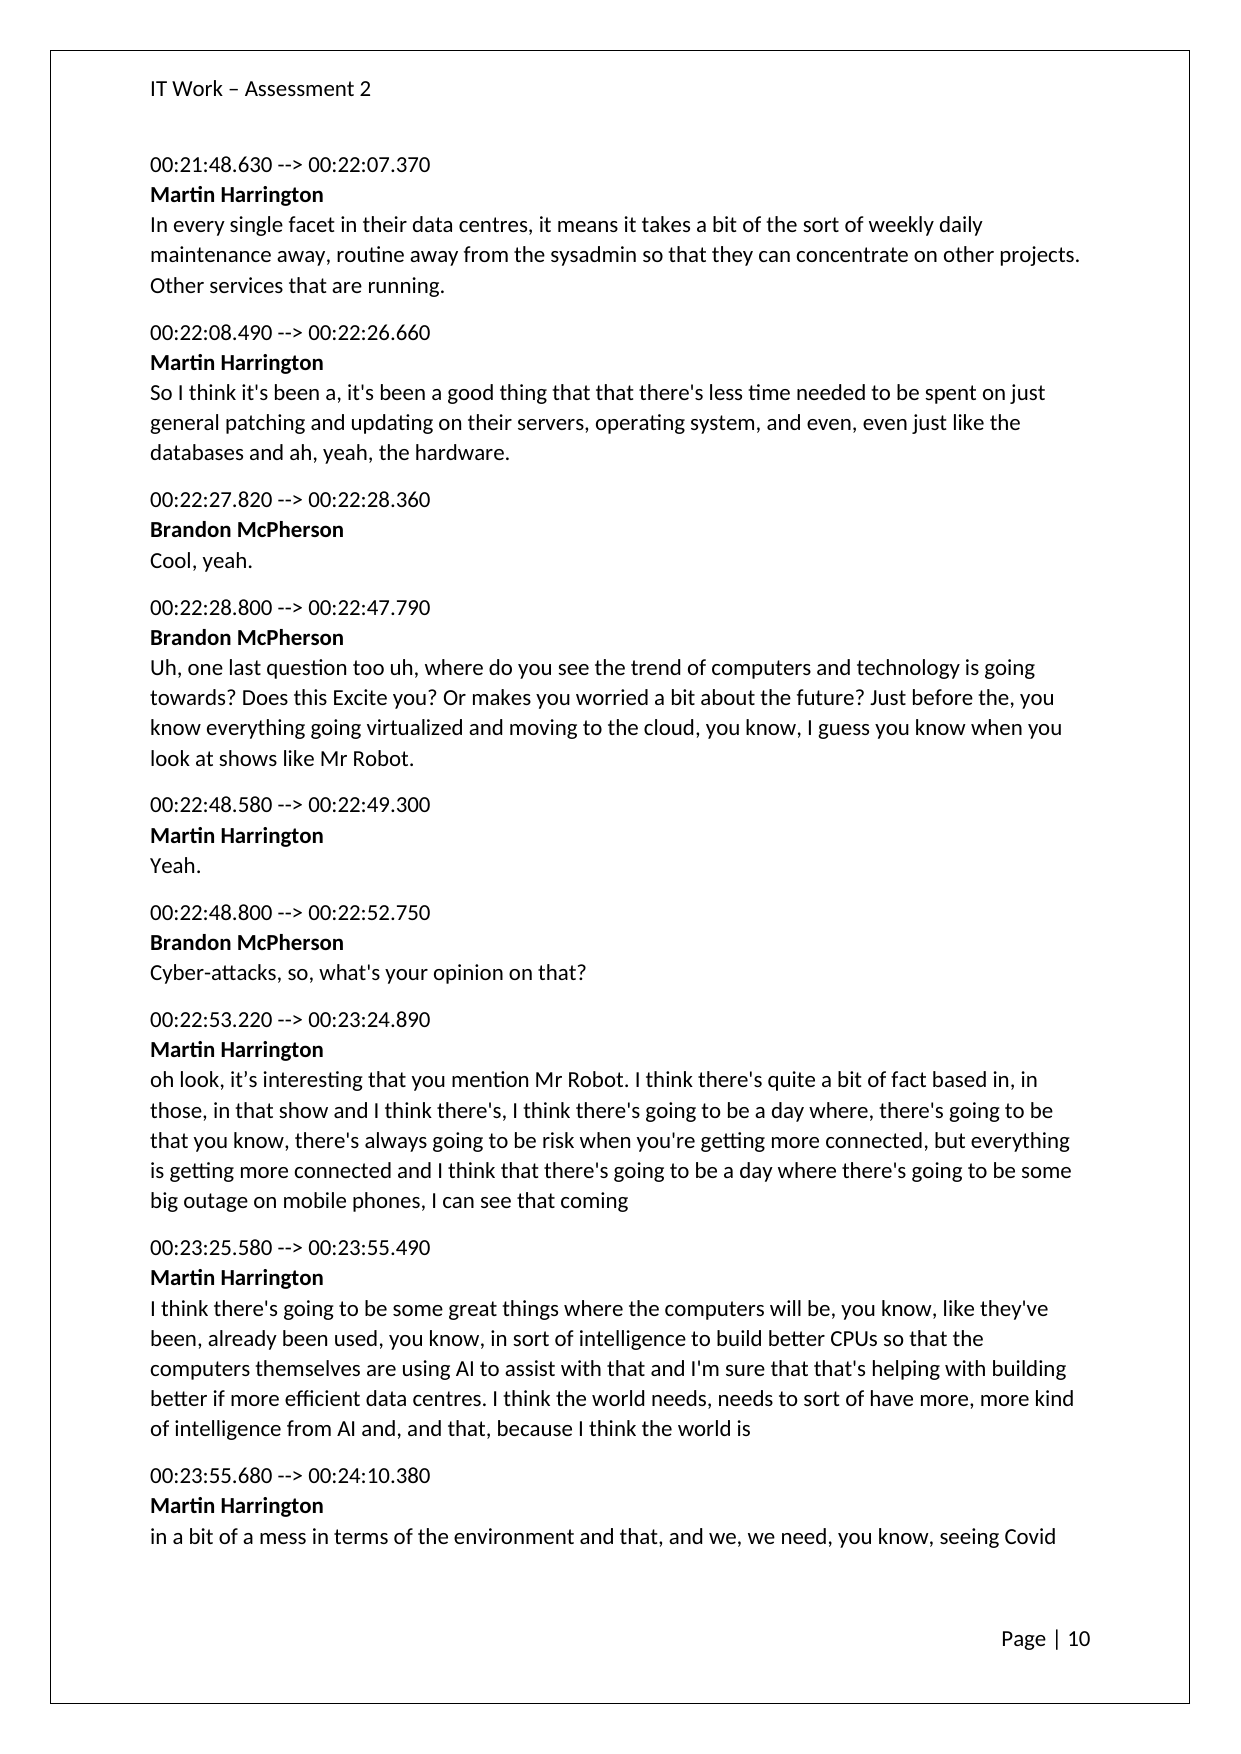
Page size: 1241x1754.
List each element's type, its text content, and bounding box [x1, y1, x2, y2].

text 00:22:08.490 --> 00:22:26.660 Martin Harrington So I think it's been a, it's been a good thing that that there's less time needed to be spent on just general patching and updating on their servers, operating system, and even, even just like the databases and ah, yeah, the hardware. [150, 318, 1090, 467]
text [150, 1461, 1090, 1550]
text 00:22:28.800 --> 00:22:47.790 Brandon McPherson Uh, one last question too uh, where do you see the trend of computers and technology is going towards? Does this Excite you? Or makes you worried a bit about the future? Just before the, you know everything going virtualized and moving to the cloud, you know, I guess you know when you look at shows like Mr Robot. [150, 593, 1090, 772]
text 00:22:48.800 --> 00:22:52.750 Brandon McPherson Cyber-attacks, so, what's your opinion on that? [150, 898, 1090, 986]
text 00:22:53.220 --> 00:23:24.890 Martin Harrington oh look, it’s interesting that you mention Mr Robot. I think there's quite a bit of fact based in, in those, in that show and I think there's, I think there's going to be a day where, there's going to be that you know, there's always going to be risk when you're getting more connected, but everything is getting more connected and I think that there's going to be a day where there's going to be some big outage on mobile phones, I can see that coming [150, 1005, 1090, 1214]
text 00:22:48.580 --> 00:22:49.300 Martin Harrington Yeah. [150, 791, 1090, 879]
text 00:21:48.630 --> 00:22:07.370 Martin Harrington In every single facet in their data centres, it means it takes a bit of the sort of weekly daily maintenance away, routine away from the sysadmin so that they can concentrate on other projects. Other services that are running. [150, 150, 1090, 299]
text 00:22:27.820 --> 00:22:28.360 Brandon McPherson Cool, yeah. [150, 485, 1090, 574]
text 00:23:25.580 --> 00:23:55.490 Martin Harrington I think there's going to be some great things where the computers will be, you know, like they've been, already been used, you know, in sort of intelligence to build better CPUs so that the computers themselves are using AI to assist with that and I'm sure that that's helping with building better if more efficient data centres. I think the world needs, needs to sort of have more, more kind of intelligence from AI and, and that, because I think the world is [150, 1233, 1090, 1443]
